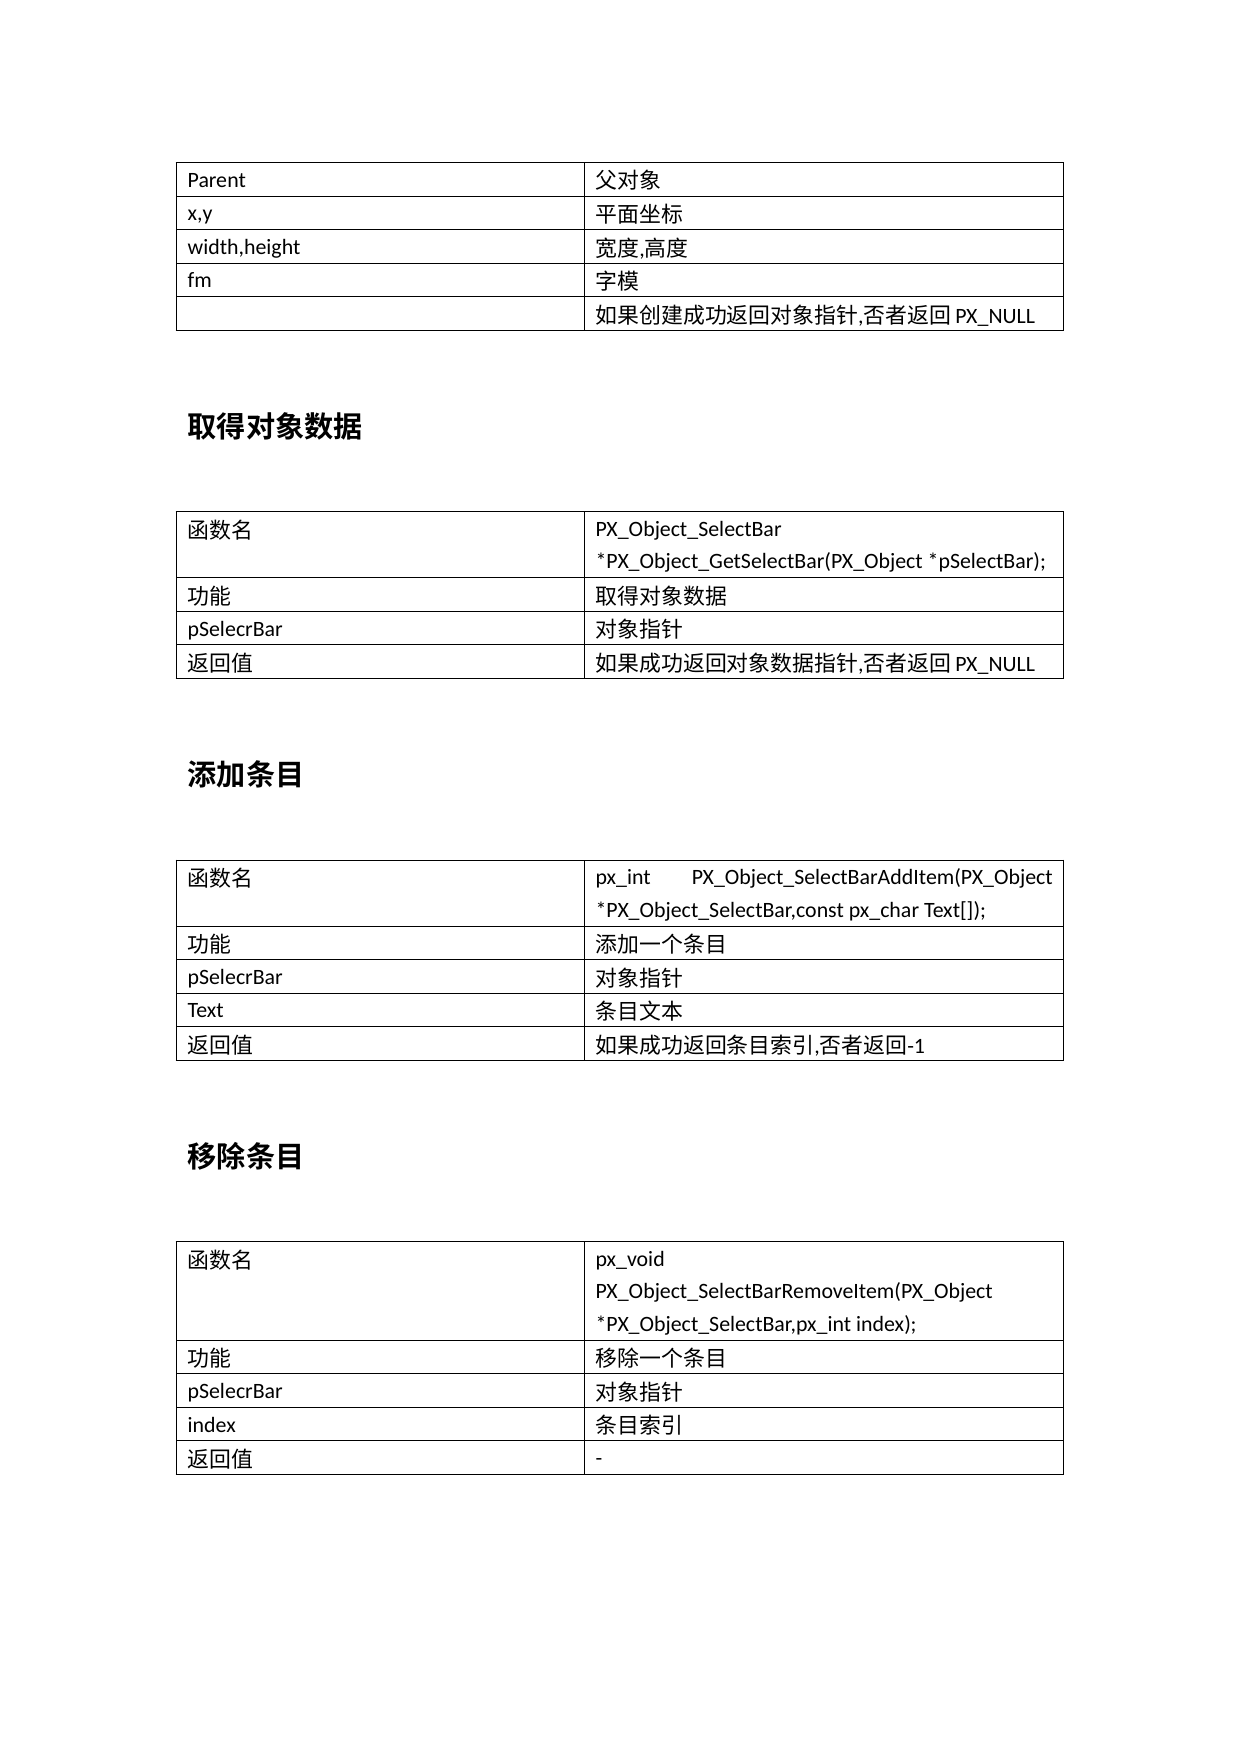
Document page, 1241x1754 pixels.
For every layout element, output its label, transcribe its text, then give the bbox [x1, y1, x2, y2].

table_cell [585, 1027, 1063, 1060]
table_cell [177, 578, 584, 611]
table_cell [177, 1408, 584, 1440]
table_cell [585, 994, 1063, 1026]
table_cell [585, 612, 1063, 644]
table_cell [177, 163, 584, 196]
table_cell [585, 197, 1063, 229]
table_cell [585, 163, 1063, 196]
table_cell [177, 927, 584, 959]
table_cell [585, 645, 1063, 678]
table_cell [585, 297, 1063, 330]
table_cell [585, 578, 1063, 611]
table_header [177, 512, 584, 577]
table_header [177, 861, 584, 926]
subtitle 取得对象数据 [187, 392, 1053, 457]
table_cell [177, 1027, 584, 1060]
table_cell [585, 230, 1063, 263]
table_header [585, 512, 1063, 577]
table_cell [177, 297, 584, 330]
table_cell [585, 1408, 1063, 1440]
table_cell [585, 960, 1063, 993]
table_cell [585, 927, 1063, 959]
subtitle 移除条目 [187, 1122, 1053, 1187]
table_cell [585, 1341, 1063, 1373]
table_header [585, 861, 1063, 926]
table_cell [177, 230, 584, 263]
subtitle 添加条目 [187, 741, 1053, 806]
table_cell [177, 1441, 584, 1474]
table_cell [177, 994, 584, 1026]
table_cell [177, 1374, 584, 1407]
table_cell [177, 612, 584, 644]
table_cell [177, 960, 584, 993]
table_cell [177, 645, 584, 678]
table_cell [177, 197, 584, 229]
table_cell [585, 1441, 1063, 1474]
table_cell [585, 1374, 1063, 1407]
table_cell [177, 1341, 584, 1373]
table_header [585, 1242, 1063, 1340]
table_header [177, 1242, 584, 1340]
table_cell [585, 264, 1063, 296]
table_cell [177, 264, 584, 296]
